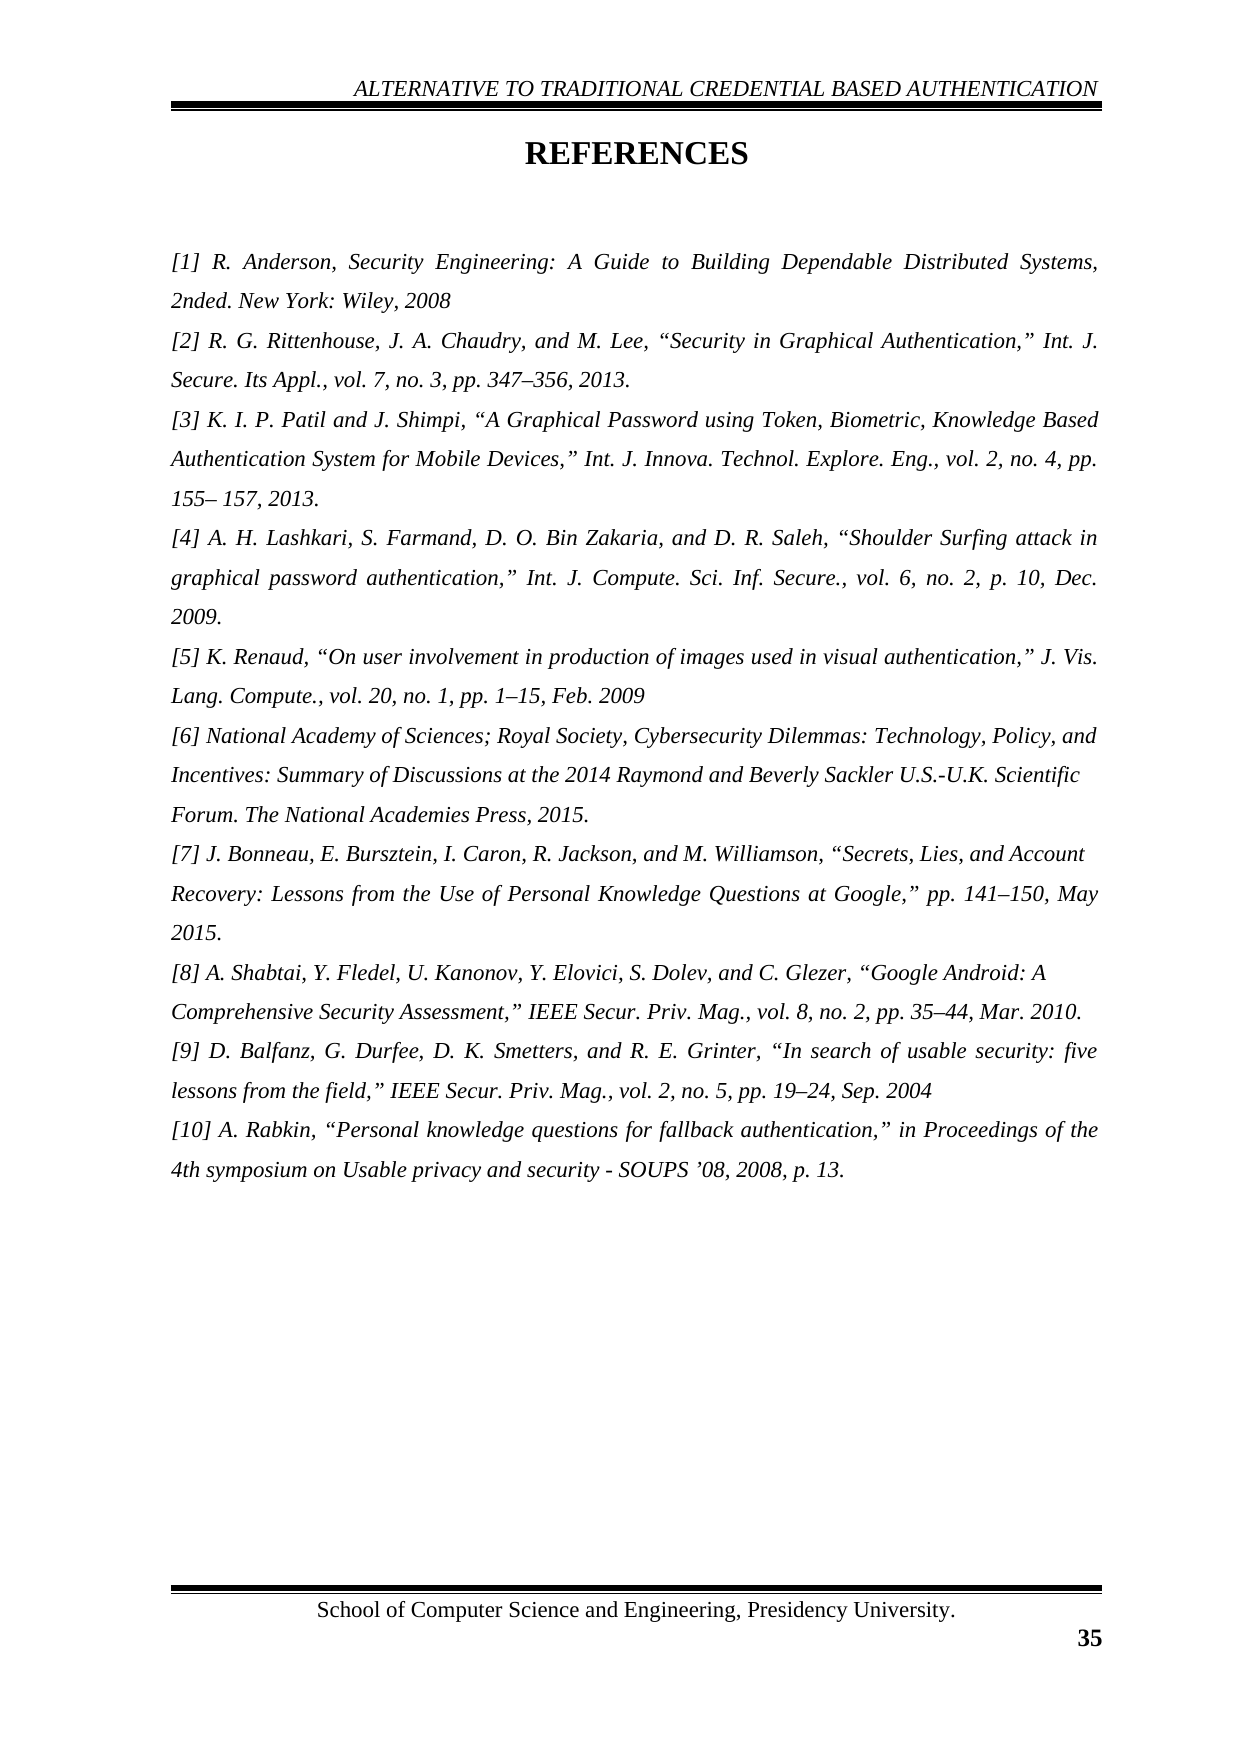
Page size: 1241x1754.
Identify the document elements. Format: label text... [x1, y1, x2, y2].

text [6] National Academy of Sciences; Royal Society, Cybersecurity Dilemmas: Technology, Policy, and [171, 722, 1102, 748]
text REFERENCES [171, 133, 1102, 171]
text [7] J. Bonneau, E. Bursztein, I. Caron, R. Jackson, and M. Williamson, “Secrets, Lies, and Account [171, 840, 1102, 866]
text [8] A. Shabtai, Y. Fledel, U. Kanonov, Y. Elovici, S. Dolev, and C. Glezer, “Google Android: A [171, 958, 1102, 985]
text Incentives: Summary of Discussions at the 2014 Raymond and Beverly Sackler U.S.-U.K. Scientific [171, 761, 1102, 787]
text Recovery: Lessons from the Use of Personal Knowledge Questions at Google,” pp. 141–150, May 2015. [171, 879, 1102, 945]
text [3] K. I. P. Patil and J. Shimpi, “A Graphical Password using Token, Biometric, Knowledge Based Authentication System for Mobile Devices,” Int. J. Innova. Technol. Explore. Eng., vol. 2, no. 4, pp. 155– 157, 2013. [171, 406, 1102, 511]
text [5] K. Renaud, “On user involvement in production of images used in visual authentication,” J. Vis. Lang. Compute., vol. 20, no. 1, pp. 1–15, Feb. 2009 [171, 643, 1102, 708]
text Forum. The National Academies Press, 2015. [171, 801, 1102, 827]
text [1] R. Anderson, Security Engineering: A Guide to Building Dependable Distributed Systems, 2nded. New York: Wiley, 2008 [171, 248, 1102, 314]
text Comprehensive Security Assessment,” IEEE Secur. Priv. Mag., vol. 8, no. 2, pp. 35–44, Mar. 2010. [171, 998, 1102, 1024]
text [2] R. G. Rittenhouse, J. A. Chaudry, and M. Lee, “Security in Graphical Authentication,” Int. J. Secure. Its Appl., vol. 7, no. 3, pp. 347–356, 2013. [171, 327, 1102, 393]
text [4] A. H. Lashkari, S. Farmand, D. O. Bin Zakaria, and D. R. Saleh, “Shoulder Surfing attack in graphical password authentication,” Int. J. Compute. Sci. Inf. Secure., vol. 6, no. 2, p. 10, Dec. 2009. [171, 524, 1102, 629]
text [9] D. Balfanz, G. Durfee, D. K. Smetters, and R. E. Grinter, “In search of usable security: five lessons from the field,” IEEE Secur. Priv. Mag., vol. 2, no. 5, pp. 19–24, Sep. 2004 [171, 1037, 1102, 1103]
text [10] A. Rabkin, “Personal knowledge questions for fallback authentication,” in Proceedings of the 4th symposium on Usable privacy and security - SOUPS ’08, 2008, p. 13. [171, 1116, 1102, 1182]
